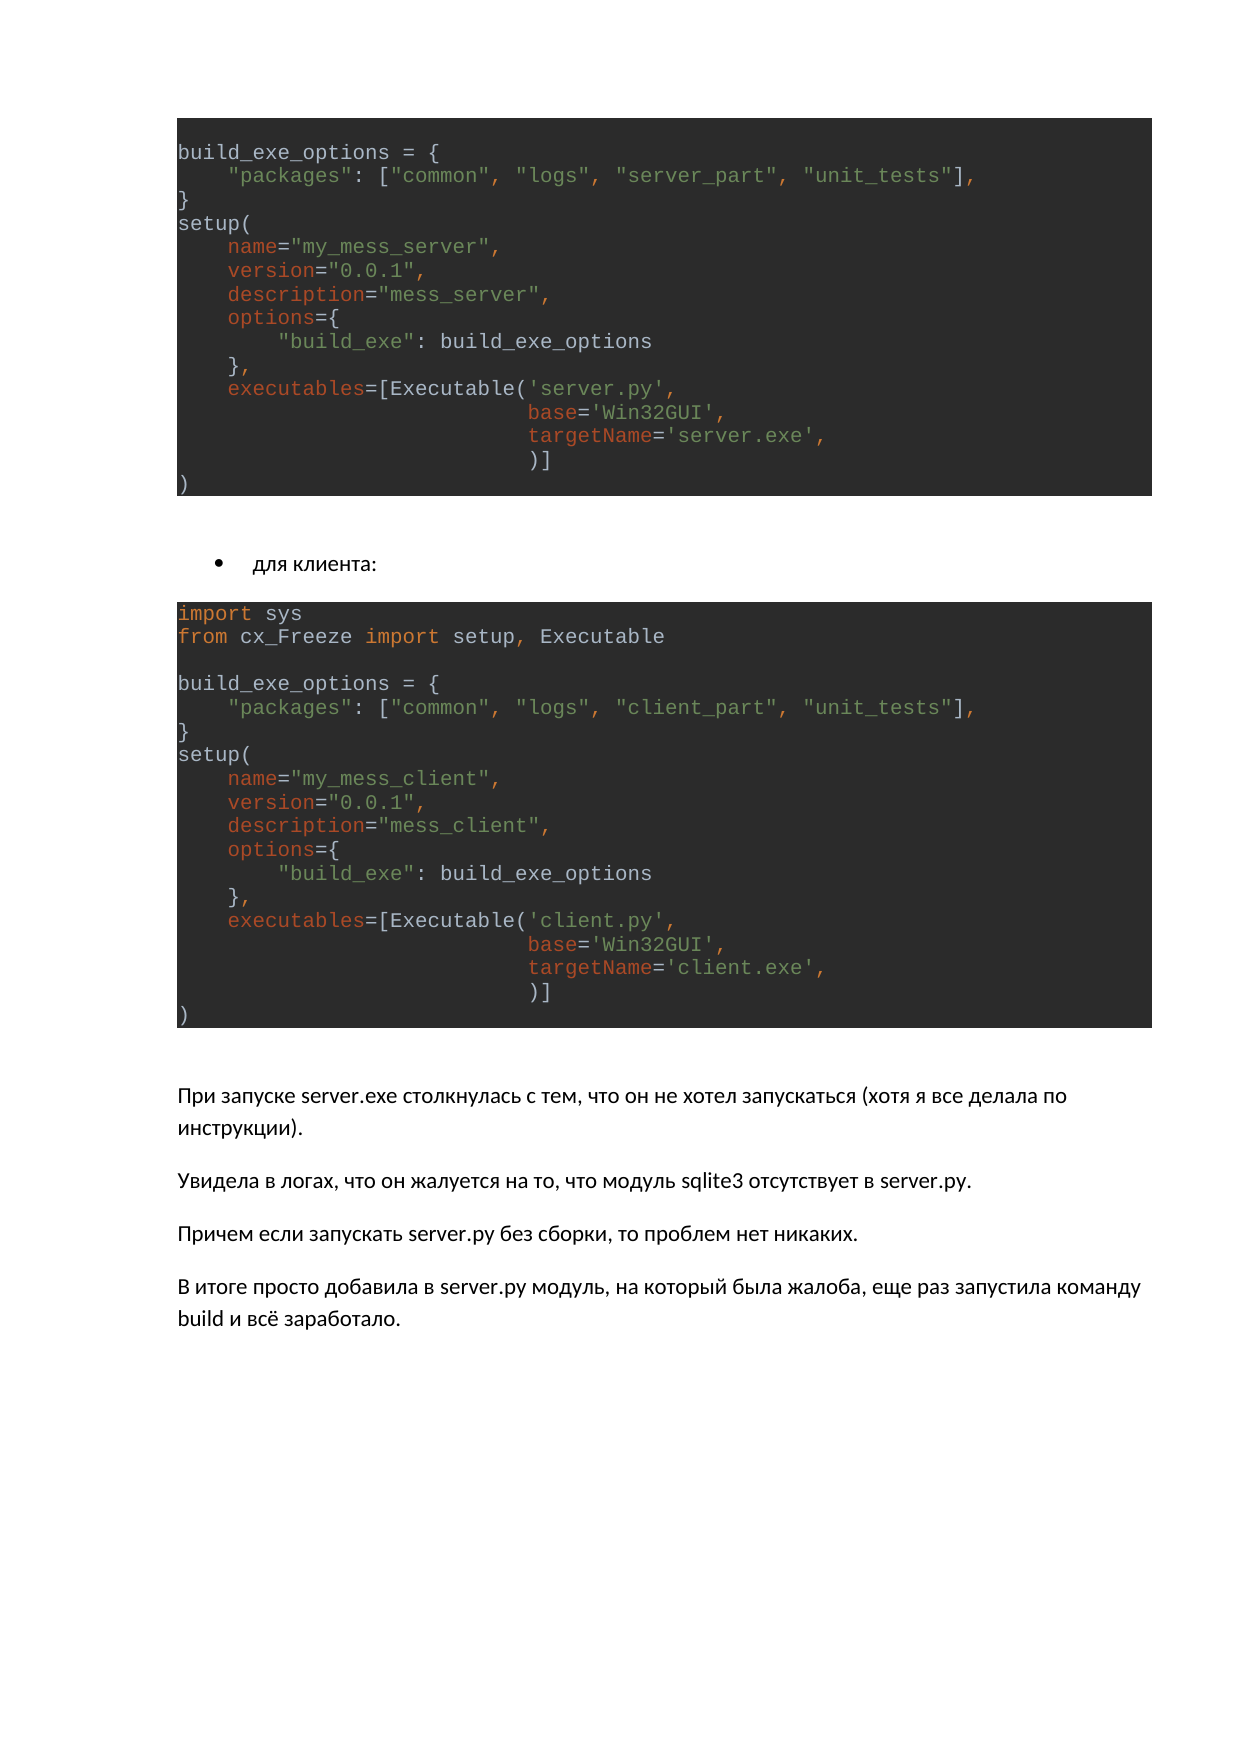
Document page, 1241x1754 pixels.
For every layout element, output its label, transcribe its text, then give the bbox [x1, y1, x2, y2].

list для клиента: [215, 549, 1152, 577]
text В итоге просто добавила в server.py модуль, на который была жалоба, еще раз запустила команду build и всё заработало. [177, 1272, 1152, 1333]
text Увидела в логах, что он жалуется на то, что модуль sqlite3 отсутствует в server.py. [177, 1166, 1152, 1194]
text При запуске server.exe столкнулась с тем, что он не хотел запускаться (хотя я все делала по инструкции). [177, 1081, 1152, 1141]
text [177, 118, 1152, 496]
text Причем если запускать server.py без сборки, то проблем нет никаких. [177, 1219, 1152, 1247]
text import sys from cx_Freeze import setup, Executable build_exe_options = { "packages": ["common", "logs", "client_part", "unit_tests"], } setup( name="my_mess_client", version="0.0.1", description="mess_client", options={ "build_exe": build_exe_options }, executables=[Executable('client.py', base='Win32GUI', targetName='client.exe', )] ) [177, 602, 1152, 1028]
